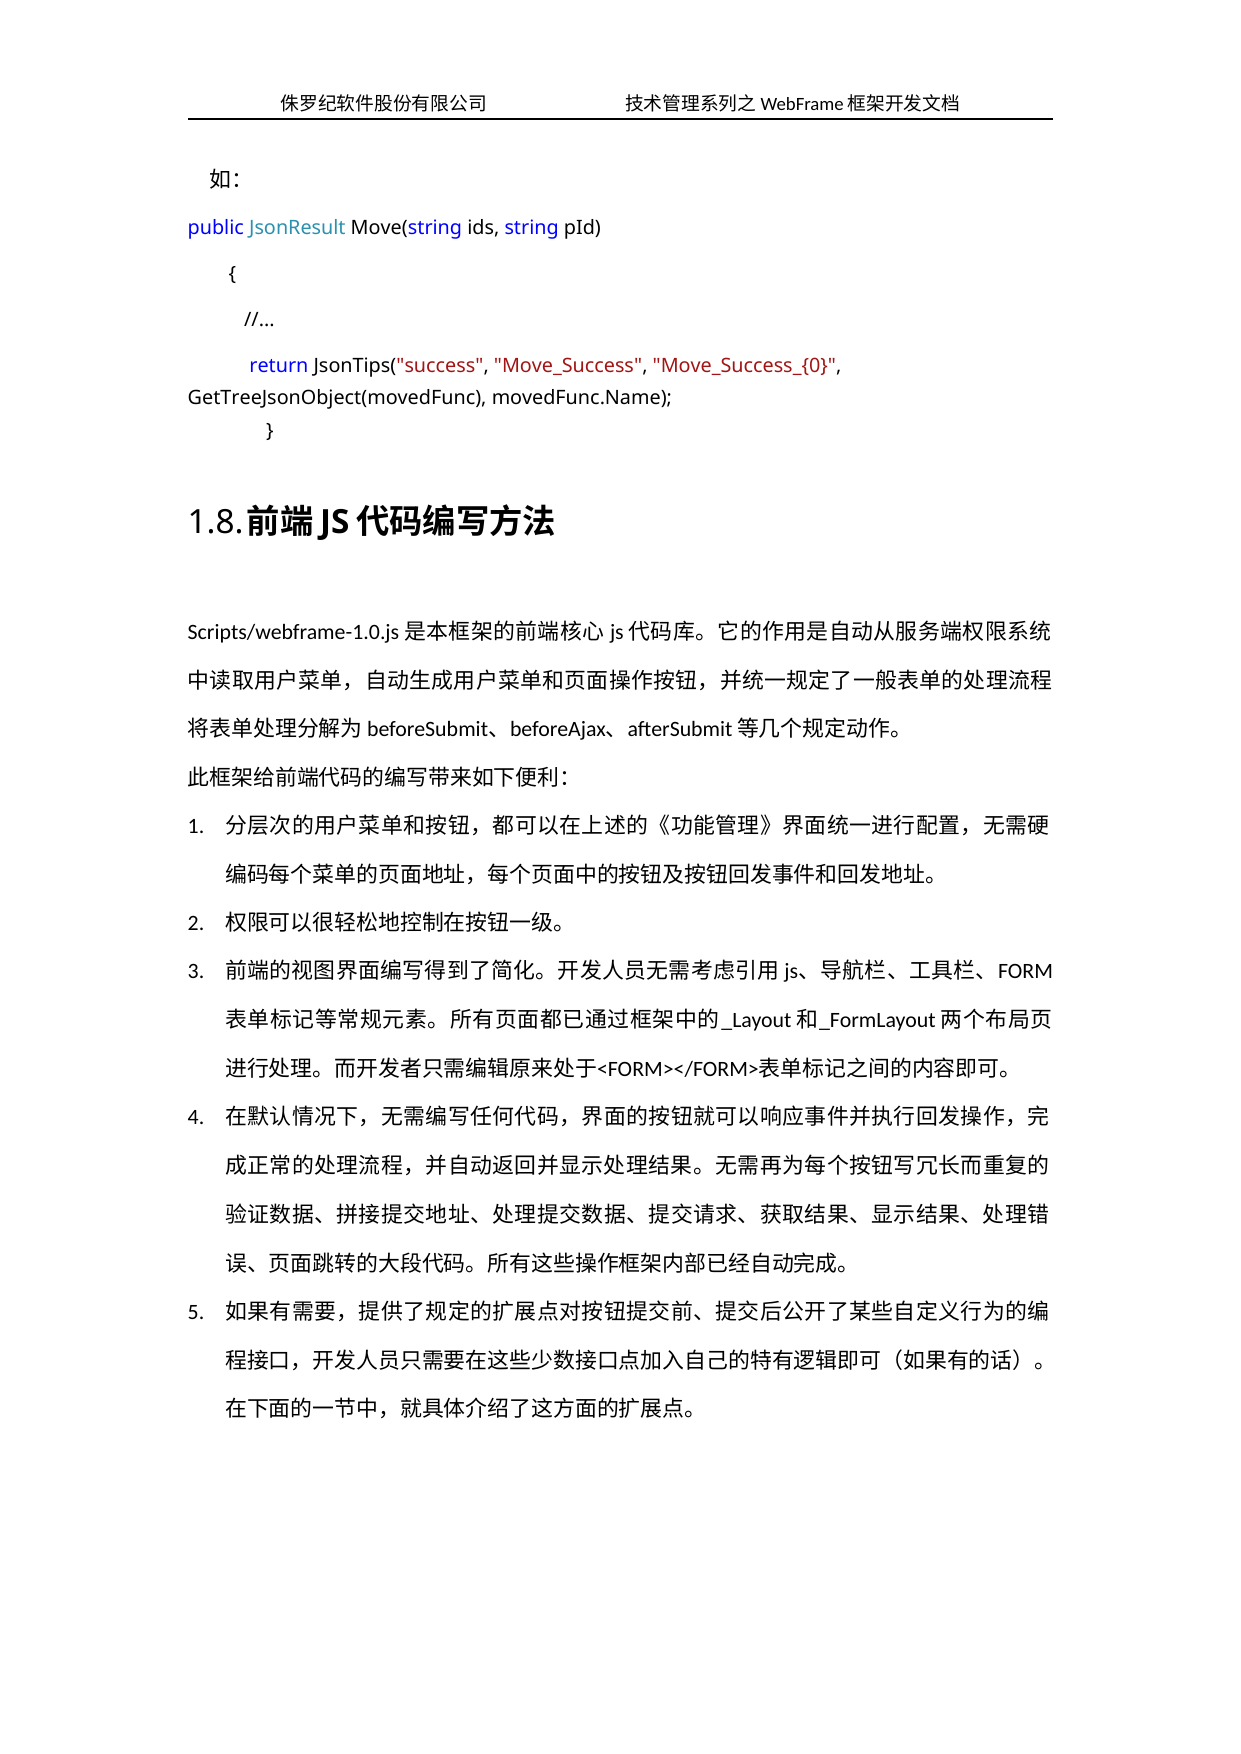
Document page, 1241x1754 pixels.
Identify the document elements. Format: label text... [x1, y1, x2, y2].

text 如： [187, 162, 1053, 194]
text { [187, 256, 1053, 289]
list 在默认情况下，无需编写任何代码，界面的按钮就可以响应事件并执行回发操作，完成正常的处理流程，并自动返回并显示处理结果。无需再为每个按钮写冗长而重复的验证数据、拼接提交地址、处理提交数据、提交请求、获取结果、显示结果、处理错误、页面跳转的大段代码。所有这些操作框架内部已经自动完成。 [187, 1099, 1053, 1278]
text 此框架给前端代码的编写带来如下便利： [187, 759, 1053, 792]
list 分层次的用户菜单和按钮，都可以在上述的《功能管理》界面统一进行配置，无需硬编码每个菜单的页面地址，每个页面中的按钮及按钮回发事件和回发地址。 [187, 808, 1053, 889]
text Scripts/webframe-1.0.js是本框架的前端核心js代码库。它的作用是自动从服务端权限系统中读取用户菜单，自动生成用户菜单和页面操作按钮，并统一规定了一般表单的处理流程，将表单处理分解为beforeSubmit、beforeAjax、afterSubmit等几个规定动作。 [187, 613, 1053, 743]
list 在下面的一节中，就具体介绍了这方面的扩展点。 [225, 1391, 1053, 1423]
subtitle 前端JS代码编写方法 [187, 486, 1053, 551]
list 如果有需要，提供了规定的扩展点对按钮提交前、提交后公开了某些自定义行为的编程接口，开发人员只需要在这些少数接口点加入自己的特有逻辑即可（如果有的话）。 [187, 1293, 1053, 1375]
list 权限可以很轻松地控制在按钮一级。 [187, 905, 1053, 937]
list 前端的视图界面编写得到了简化。开发人员无需考虑引用js、导航栏、工具栏、FORM表单标记等常规元素。所有页面都已通过框架中的_Layout和_FormLayout两个布局页进行处理。而开发者只需编辑原来处于<FORM></FORM>表单标记之间的内容即可。 [187, 953, 1053, 1083]
text return JsonTips("success", "Move_Success", "Move_Success_{0}", GetTreeJsonObject(movedFunc), movedFunc.Name); [187, 348, 1053, 413]
text //... [187, 302, 1053, 335]
text public JsonResult Move(string ids, string pId) [187, 210, 1053, 243]
list } [225, 413, 1053, 446]
